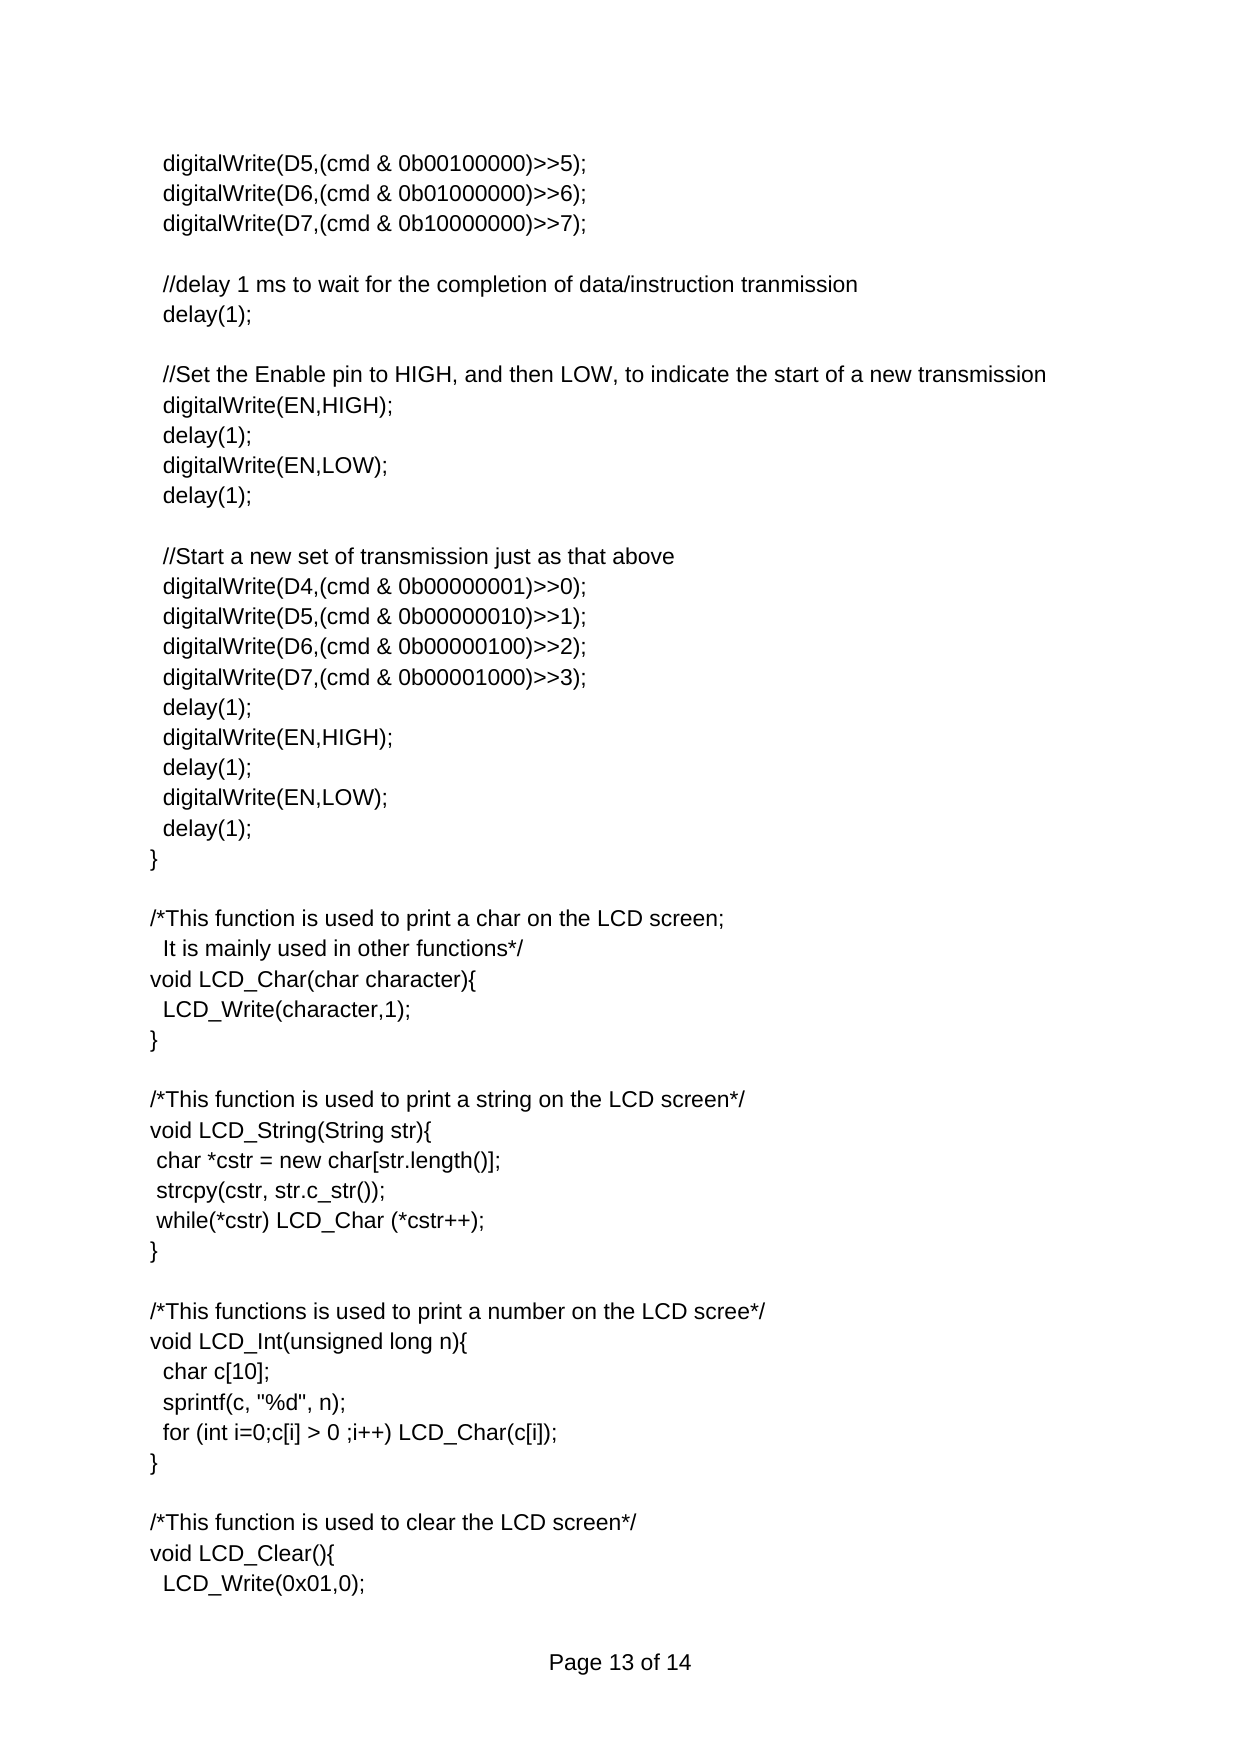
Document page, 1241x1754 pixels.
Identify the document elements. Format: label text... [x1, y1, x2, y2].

text /*This functions is used to print a number on the LCD scree*/ [150, 1298, 1090, 1324]
text digitalWrite(D5,(cmd & 0b00100000)>>5); [150, 150, 1090, 176]
text digitalWrite(EN,HIGH); [150, 724, 1090, 750]
text } [150, 1449, 1090, 1475]
text char *cstr = new char[str.length()]; [150, 1147, 1090, 1173]
text void LCD_Int(unsigned long n){ [150, 1328, 1090, 1354]
text digitalWrite(EN,HIGH); [150, 392, 1090, 418]
text } [150, 1237, 1090, 1264]
text delay(1); [150, 301, 1090, 327]
text /*This function is used to print a string on the LCD screen*/ [150, 1086, 1090, 1113]
text digitalWrite(D5,(cmd & 0b00000010)>>1); [150, 603, 1090, 629]
text //Set the Enable pin to HIGH, and then LOW, to indicate the start of a new transmission [150, 361, 1090, 388]
text while(*cstr) LCD_Char (*cstr++); [150, 1207, 1090, 1234]
text //delay 1 ms to wait for the completion of data/instruction tranmission [150, 271, 1090, 297]
text digitalWrite(D4,(cmd & 0b00000001)>>0); [150, 573, 1090, 599]
text /*This function is used to print a char on the LCD screen; [150, 905, 1090, 932]
text delay(1); [150, 694, 1090, 720]
text strcpy(cstr, str.c_str()); [150, 1177, 1090, 1203]
text digitalWrite(D7,(cmd & 0b00001000)>>3); [150, 663, 1090, 690]
text char c[10]; [150, 1358, 1090, 1385]
text //Start a new set of transmission just as that above [150, 543, 1090, 569]
text It is mainly used in other functions*/ [150, 935, 1090, 962]
text digitalWrite(EN,LOW); [150, 784, 1090, 811]
text delay(1); [150, 754, 1090, 781]
text } [150, 1026, 1090, 1052]
text delay(1); [150, 482, 1090, 509]
text sprintf(c, "%d", n); [150, 1388, 1090, 1415]
text void LCD_Clear(){ [150, 1539, 1090, 1566]
text delay(1); [150, 814, 1090, 841]
text LCD_Write(character,1); [150, 996, 1090, 1022]
text void LCD_Char(char character){ [150, 966, 1090, 992]
text digitalWrite(EN,LOW); [150, 452, 1090, 478]
text digitalWrite(D7,(cmd & 0b10000000)>>7); [150, 210, 1090, 237]
text void LCD_String(String str){ [150, 1117, 1090, 1143]
text } [150, 845, 1090, 871]
text digitalWrite(D6,(cmd & 0b01000000)>>6); [150, 180, 1090, 207]
text delay(1); [150, 422, 1090, 448]
text digitalWrite(D6,(cmd & 0b00000100)>>2); [150, 633, 1090, 660]
text /*This function is used to clear the LCD screen*/ [150, 1509, 1090, 1536]
text LCD_Write(0x01,0); [150, 1570, 1090, 1596]
text for (int i=0;c[i] > 0 ;i++) LCD_Char(c[i]); [150, 1419, 1090, 1445]
